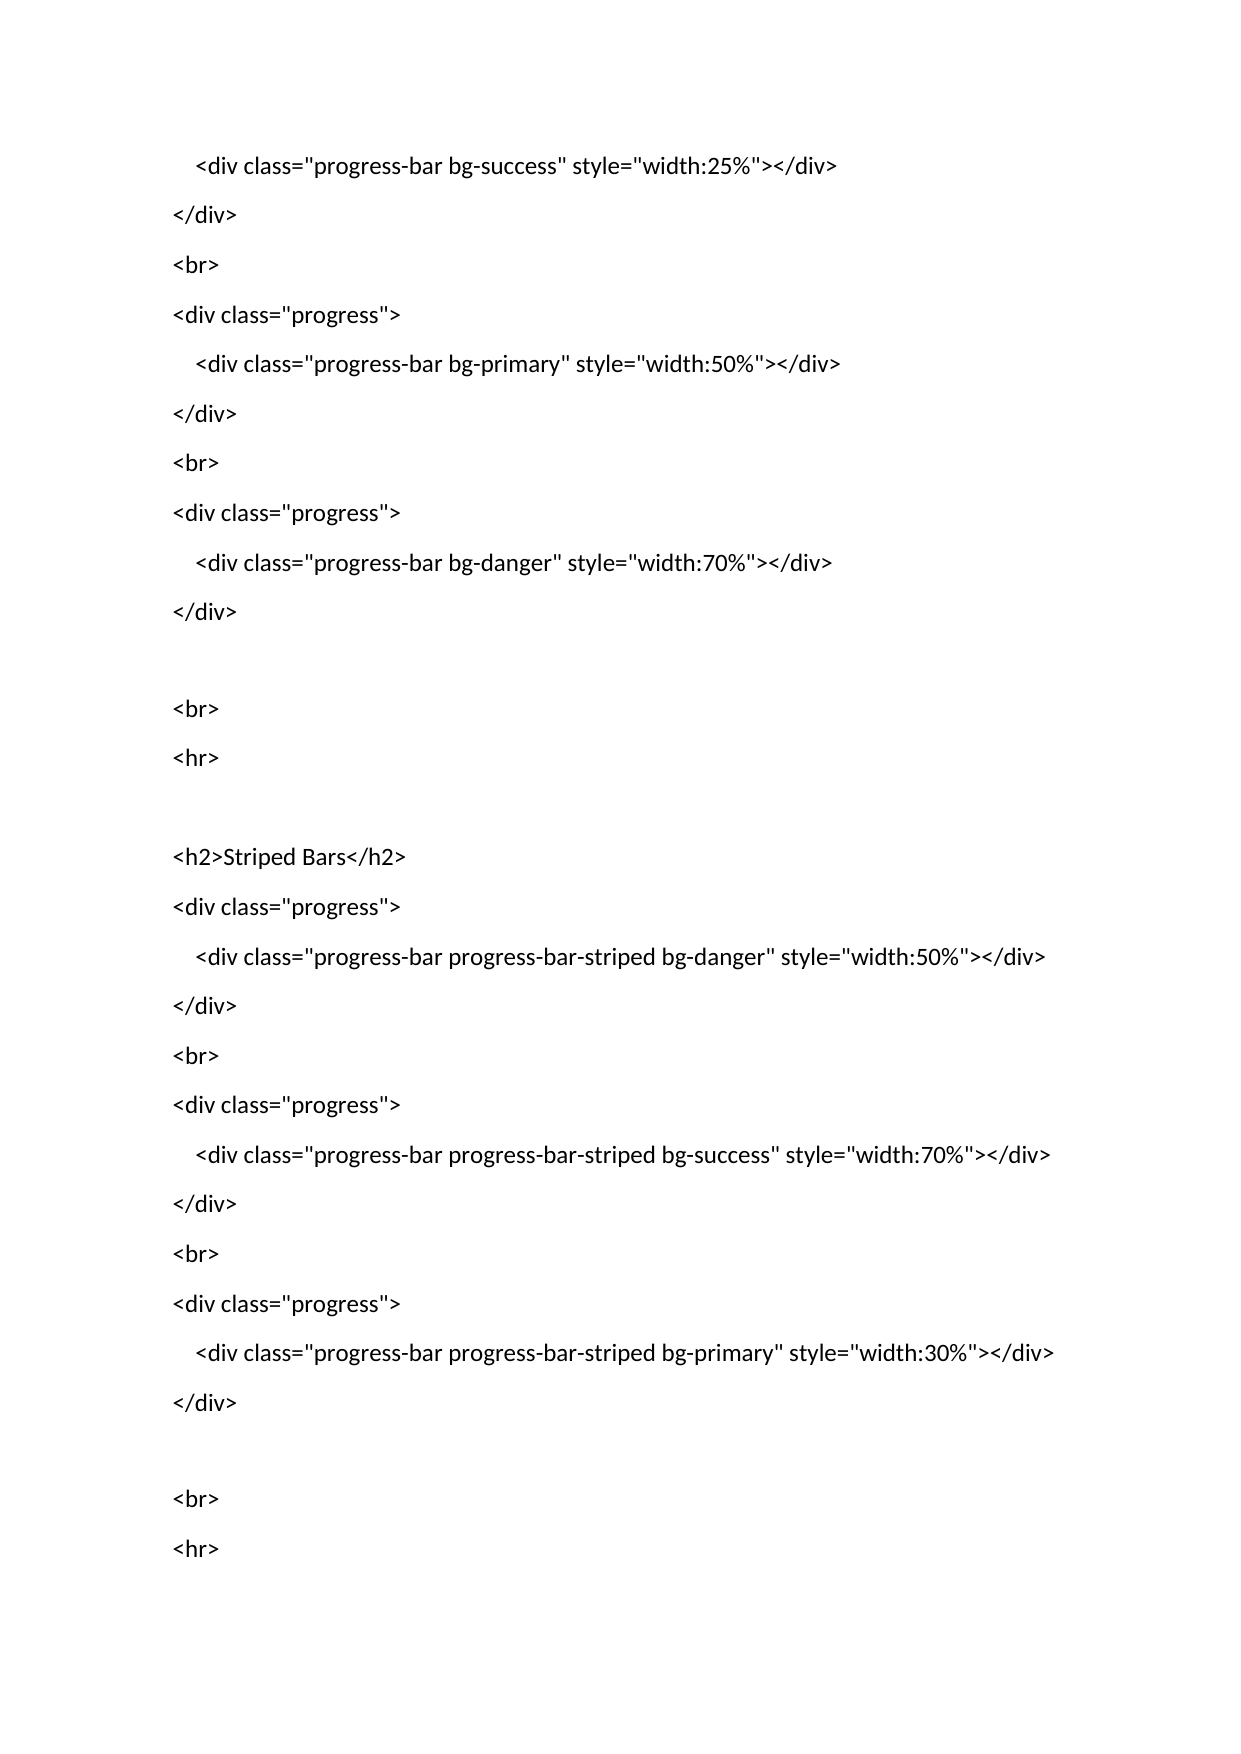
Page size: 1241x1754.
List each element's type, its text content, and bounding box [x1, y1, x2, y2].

text <div class="progress"> [150, 1089, 1090, 1120]
text <div class="progress-bar bg-primary" style="width:50%"></div> [150, 348, 1090, 379]
text <br> [150, 1483, 1090, 1514]
text </div> [150, 1188, 1090, 1219]
text <br> [150, 1238, 1090, 1269]
text <br> [150, 1040, 1090, 1070]
text <div class="progress-bar progress-bar-striped bg-danger" style="width:50%"></div> [150, 941, 1090, 971]
text </div> [150, 596, 1090, 627]
text <hr> [150, 1533, 1090, 1563]
text <div class="progress-bar progress-bar-striped bg-success" style="width:70%"></div> [150, 1139, 1090, 1169]
text <div class="progress"> [150, 299, 1090, 329]
text <div class="progress"> [150, 1288, 1090, 1318]
text <br> [150, 693, 1090, 723]
text <div class="progress-bar progress-bar-striped bg-primary" style="width:30%"></div> [150, 1337, 1090, 1368]
text <h2>Striped Bars</h2> [150, 841, 1090, 872]
text </div> [150, 1387, 1090, 1417]
text <div class="progress-bar bg-success" style="width:25%"></div> [150, 150, 1090, 181]
text </div> [150, 398, 1090, 428]
text <br> [150, 249, 1090, 280]
text <hr> [150, 742, 1090, 773]
text </div> [150, 199, 1090, 230]
text <br> [150, 447, 1090, 478]
text <div class="progress"> [150, 891, 1090, 922]
text <div class="progress"> [150, 497, 1090, 528]
text </div> [150, 990, 1090, 1021]
text <div class="progress-bar bg-danger" style="width:70%"></div> [150, 547, 1090, 577]
